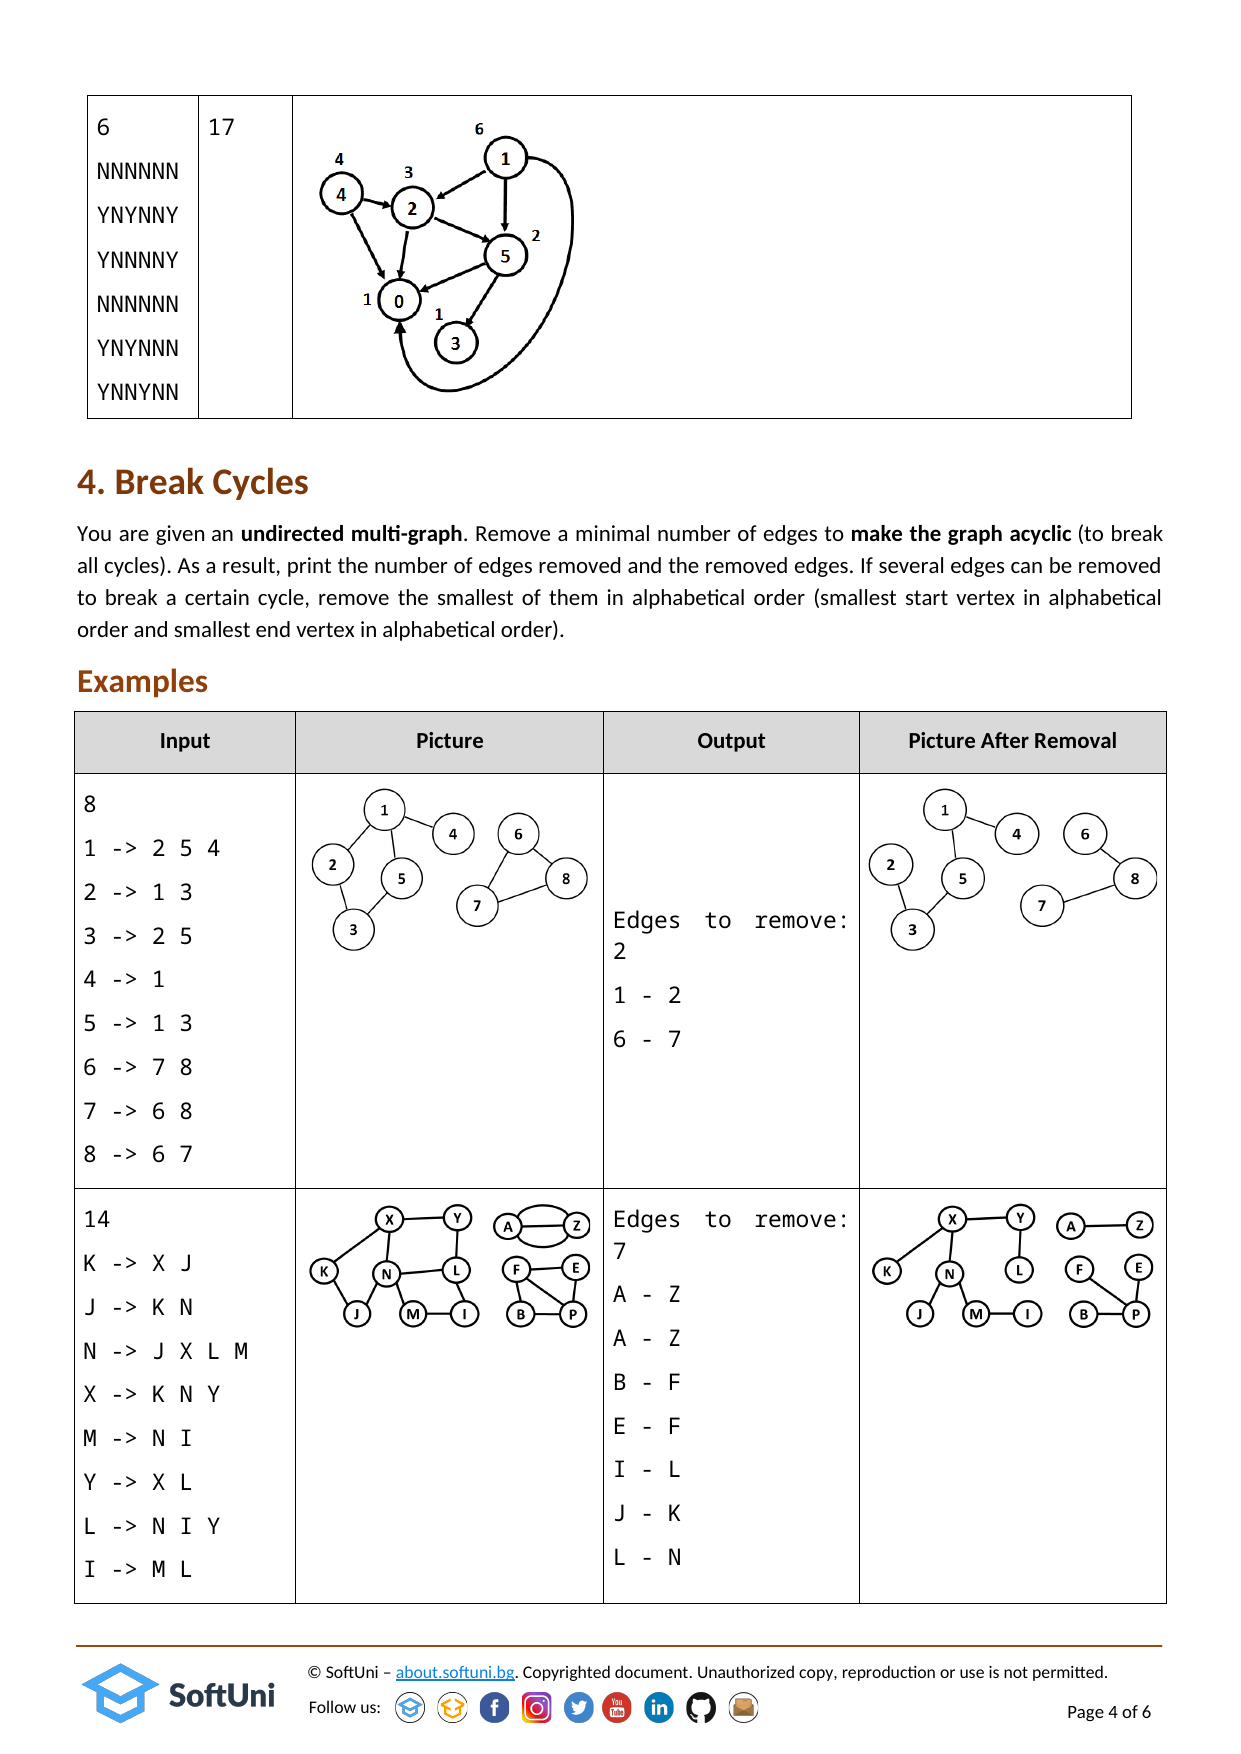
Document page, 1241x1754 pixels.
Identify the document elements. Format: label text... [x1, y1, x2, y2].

table_cell [293, 96, 1131, 417]
table_cell [296, 774, 603, 1188]
table_cell 6 NNNNNN YNYNNY YNNNNY NNNNNN YNYNNN YNNYNN [88, 96, 198, 417]
picture [309, 1203, 591, 1333]
picture [395, 1692, 425, 1723]
table_cell [860, 1189, 1166, 1603]
picture [658, 1705, 667, 1714]
table_cell Edges to remove: 2 1 - 2 6 - 7 [604, 774, 859, 1188]
picture [479, 1692, 510, 1723]
subtitle Examples [77, 660, 1163, 701]
picture [686, 1692, 716, 1723]
picture [665, 1692, 674, 1701]
picture [868, 788, 1158, 951]
table_header Picture [296, 712, 603, 773]
picture [75, 1658, 281, 1729]
picture [602, 1692, 632, 1723]
picture [665, 1714, 674, 1723]
table_header Input [75, 712, 295, 773]
table_cell 17 [199, 96, 292, 417]
table_cell 8 1 -> 2 5 4 2 -> 1 3 3 -> 2 5 4 -> 1 5 -> 1 3 6 -> 7 8 7 -> 6 8 8 -> 6 7 [75, 774, 295, 1188]
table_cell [604, 1189, 859, 1603]
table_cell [75, 1189, 295, 1603]
subtitle Break Cycles [77, 458, 1163, 504]
picture [522, 1692, 552, 1723]
text You are given an undirected multi-graph. Remove a minimal number of edges to make the graph acyclic (to break all cycles). As a result, print the number of edges removed and the removed edges. If several edges can be removed to break a certain cycle, remove the smallest of them in alphabetical order (smallest start vertex in alphabetical order and smallest end vertex in alphabetical order). [77, 519, 1163, 644]
picture [311, 788, 588, 951]
table_header Picture After Removal [860, 712, 1166, 773]
picture [564, 1692, 594, 1723]
table_cell [296, 1189, 603, 1603]
picture [644, 1714, 653, 1723]
table_header Output [604, 712, 859, 773]
picture [728, 1692, 759, 1723]
table_cell [860, 774, 1166, 1188]
picture [644, 1692, 653, 1701]
picture [437, 1692, 468, 1723]
picture [301, 110, 591, 400]
picture [872, 1203, 1154, 1333]
